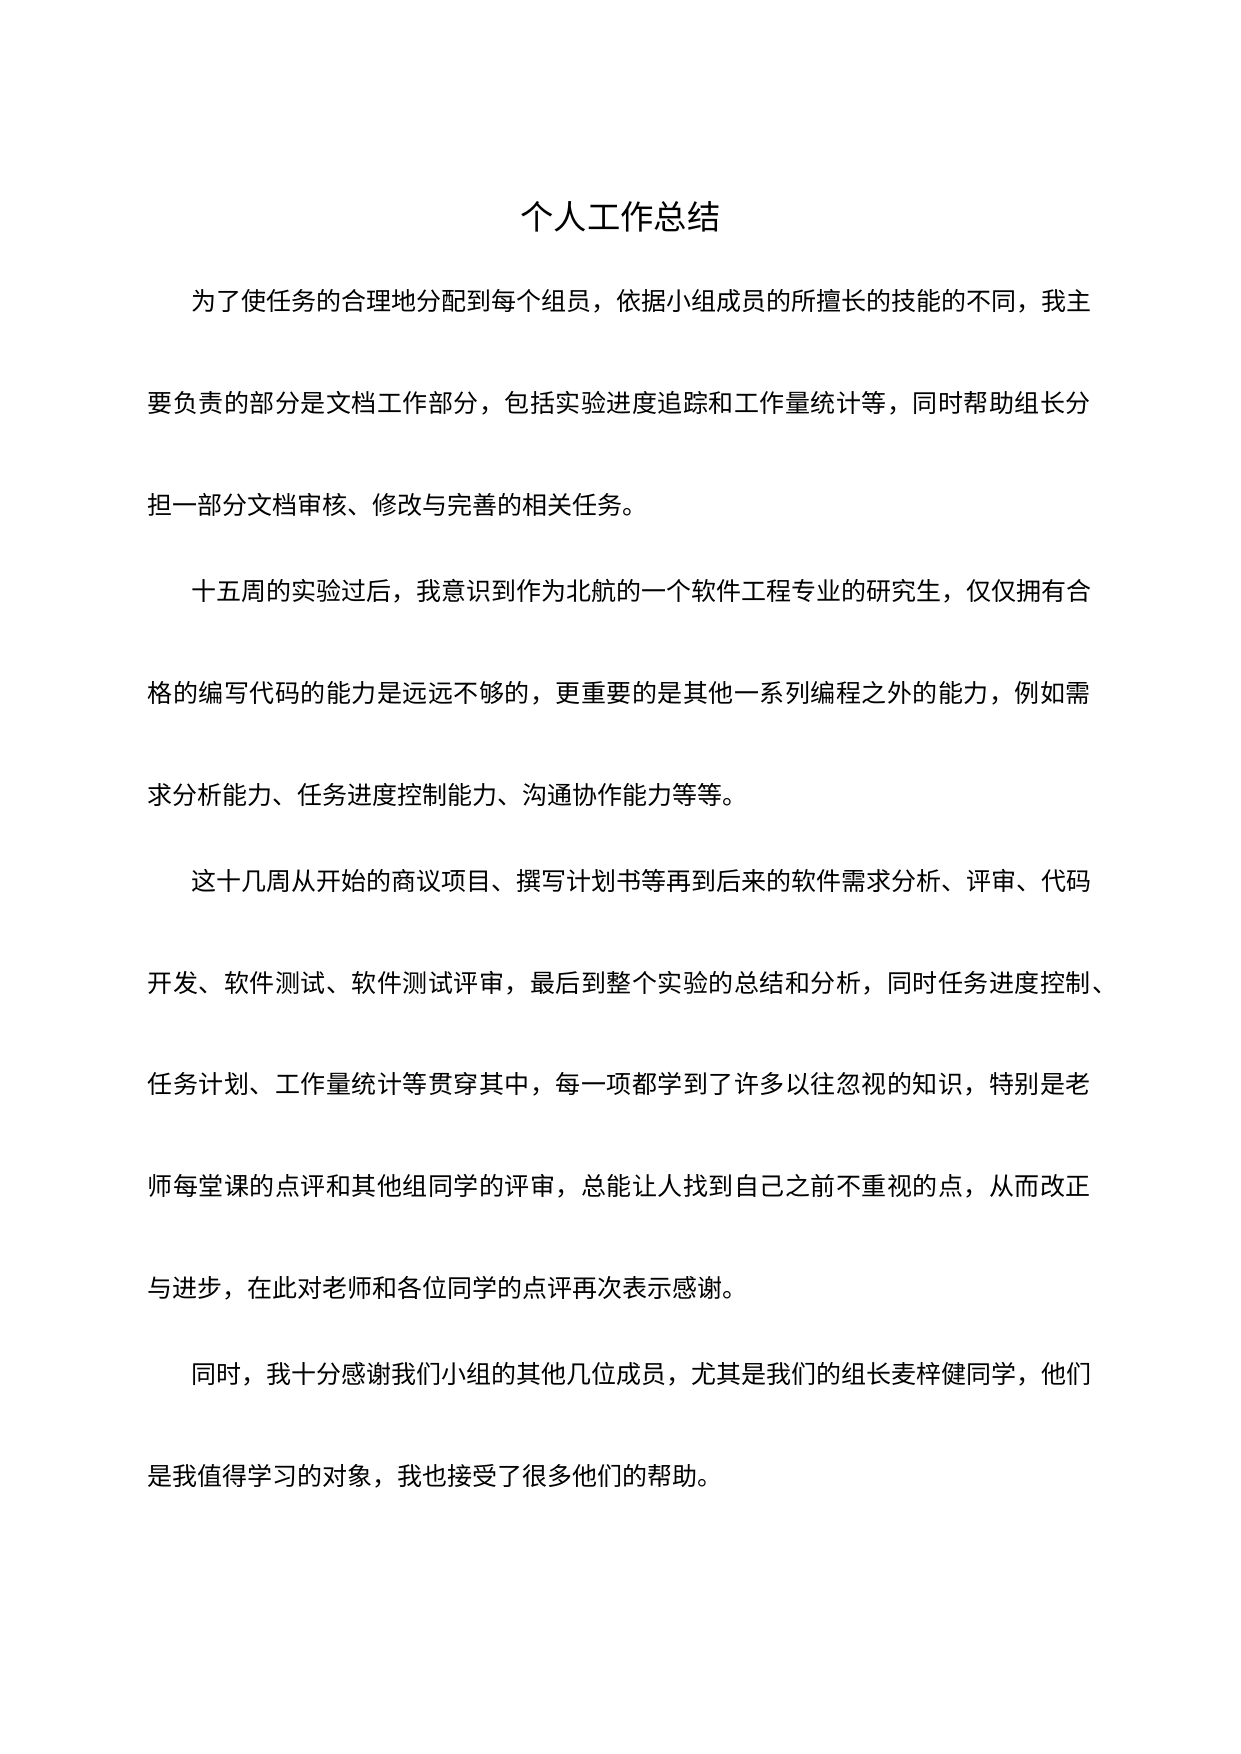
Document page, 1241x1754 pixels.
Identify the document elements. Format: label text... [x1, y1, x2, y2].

text 十五周的实验过后，我意识到作为北航的一个软件工程专业的研究生，仅仅拥有合格的编写代码的能力是远远不够的，更重要的是其他一系列编程之外的能力，例如需求分析能力、任务进度控制能力、沟通协作能力等等。 [148, 556, 1092, 827]
text 同时，我十分感谢我们小组的其他几位成员，尤其是我们的组长麦梓健同学，他们是我值得学习的对象，我也接受了很多他们的帮助。 [148, 1339, 1092, 1509]
text 为了使任务的合理地分配到每个组员，依据小组成员的所擅长的技能的不同，我主要负责的部分是文档工作部分，包括实验进度追踪和工作量统计等，同时帮助组长分担一部分文档审核、修改与完善的相关任务。 [148, 266, 1092, 537]
list 个人工作总结 [148, 181, 1092, 249]
text 这十几周从开始的商议项目、撰写计划书等再到后来的软件需求分析、评审、代码开发、软件测试、软件测试评审，最后到整个实验的总结和分析，同时任务进度控制、任务计划、工作量统计等贯穿其中，每一项都学到了许多以往忽视的知识，特别是老师每堂课的点评和其他组同学的评审，总能让人找到自己之前不重视的点，从而改正与进步，在此对老师和各位同学的点评再次表示感谢。 [148, 845, 1092, 1321]
